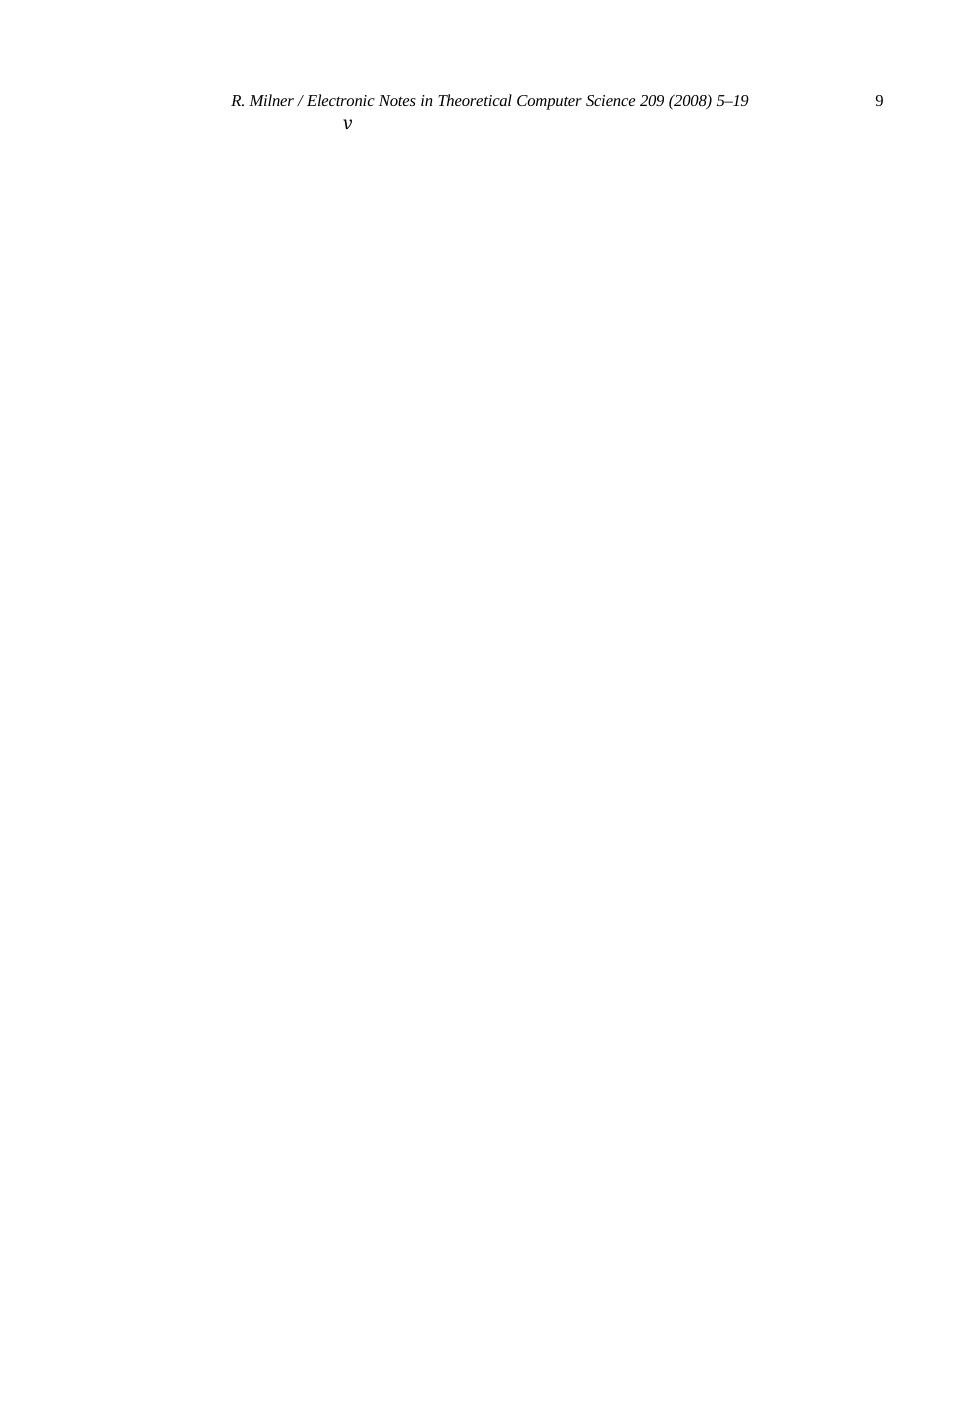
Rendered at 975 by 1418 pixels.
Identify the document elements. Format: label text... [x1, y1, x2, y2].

text v [343, 110, 914, 134]
